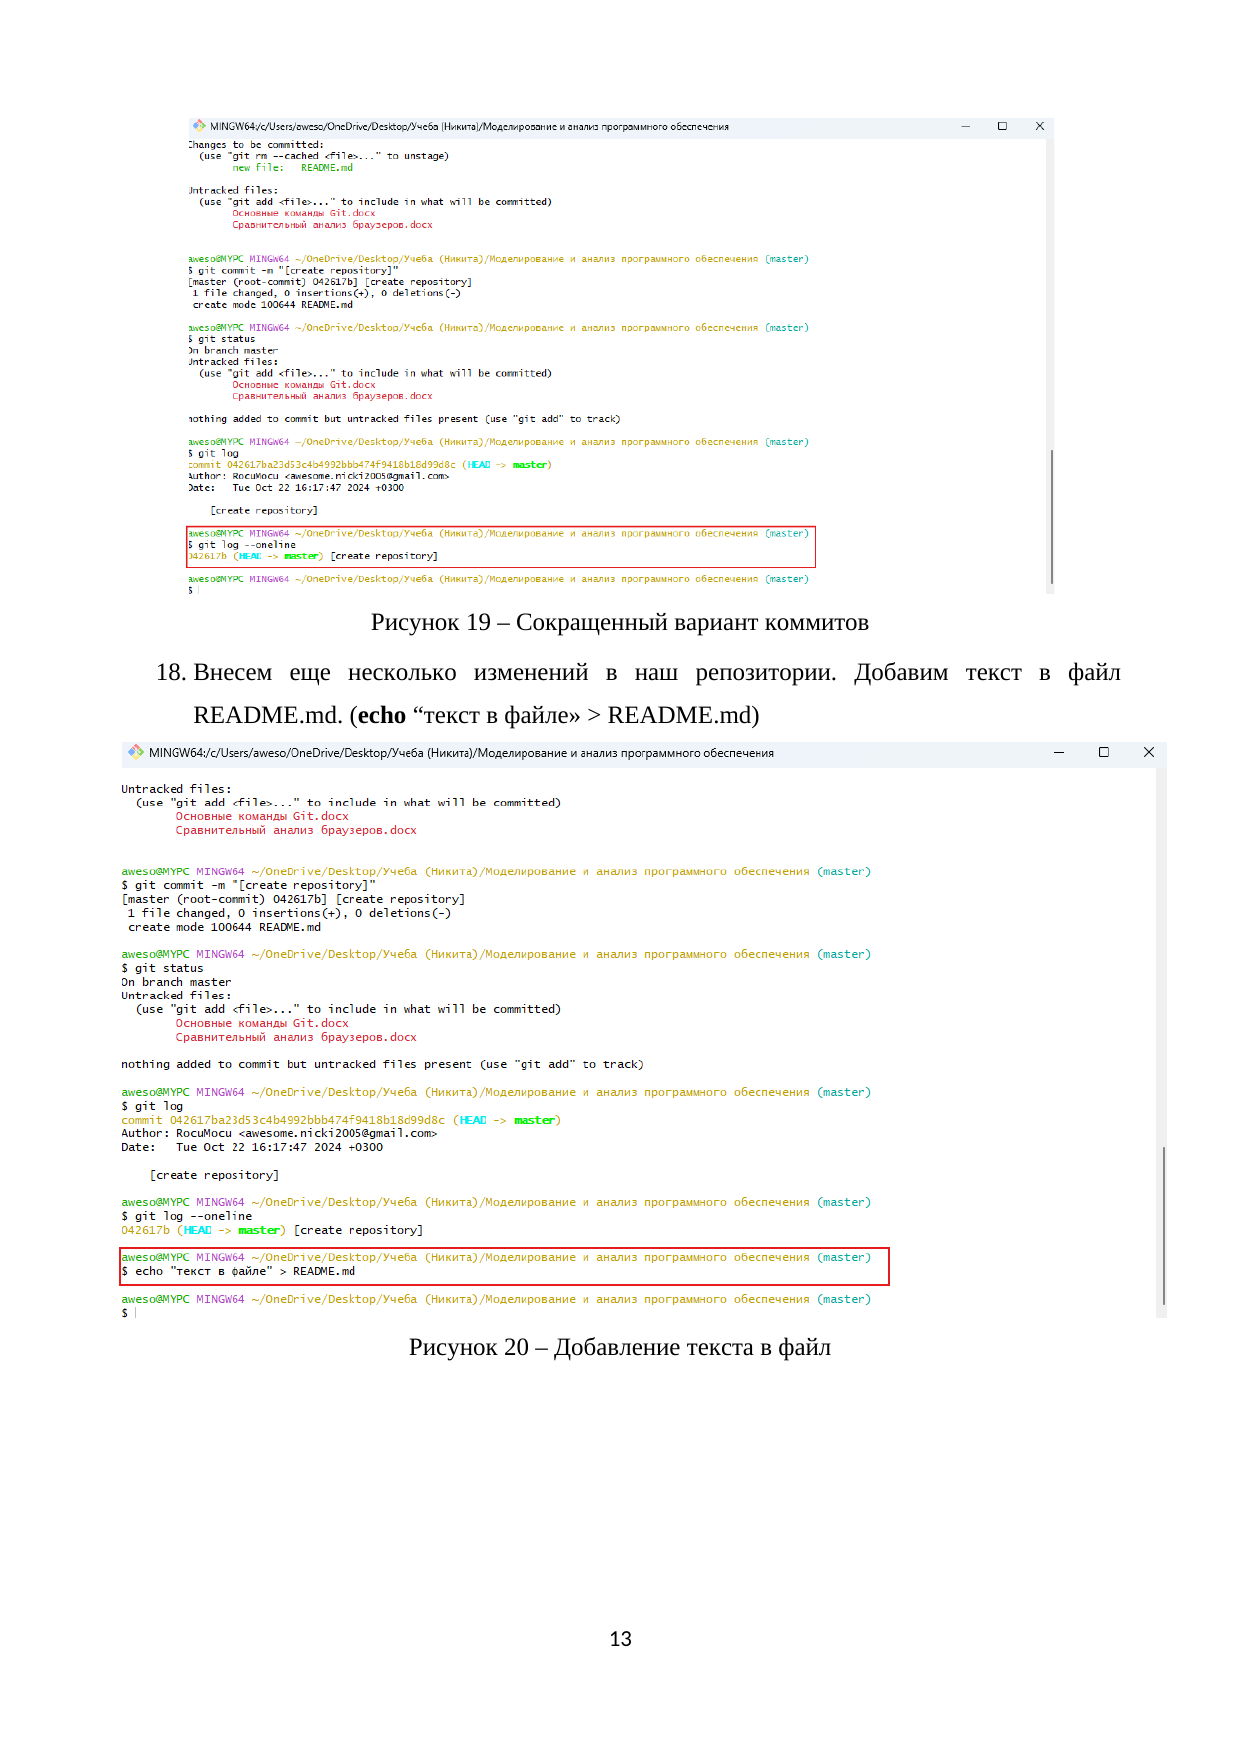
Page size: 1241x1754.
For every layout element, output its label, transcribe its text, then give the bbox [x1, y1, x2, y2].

picture [185, 118, 1055, 594]
list Внесем еще несколько изменений в наш репозитории. Добавим текст в файл README.md. (echo “текст в файле» > README.md) [156, 657, 1122, 728]
picture [118, 742, 1167, 1318]
